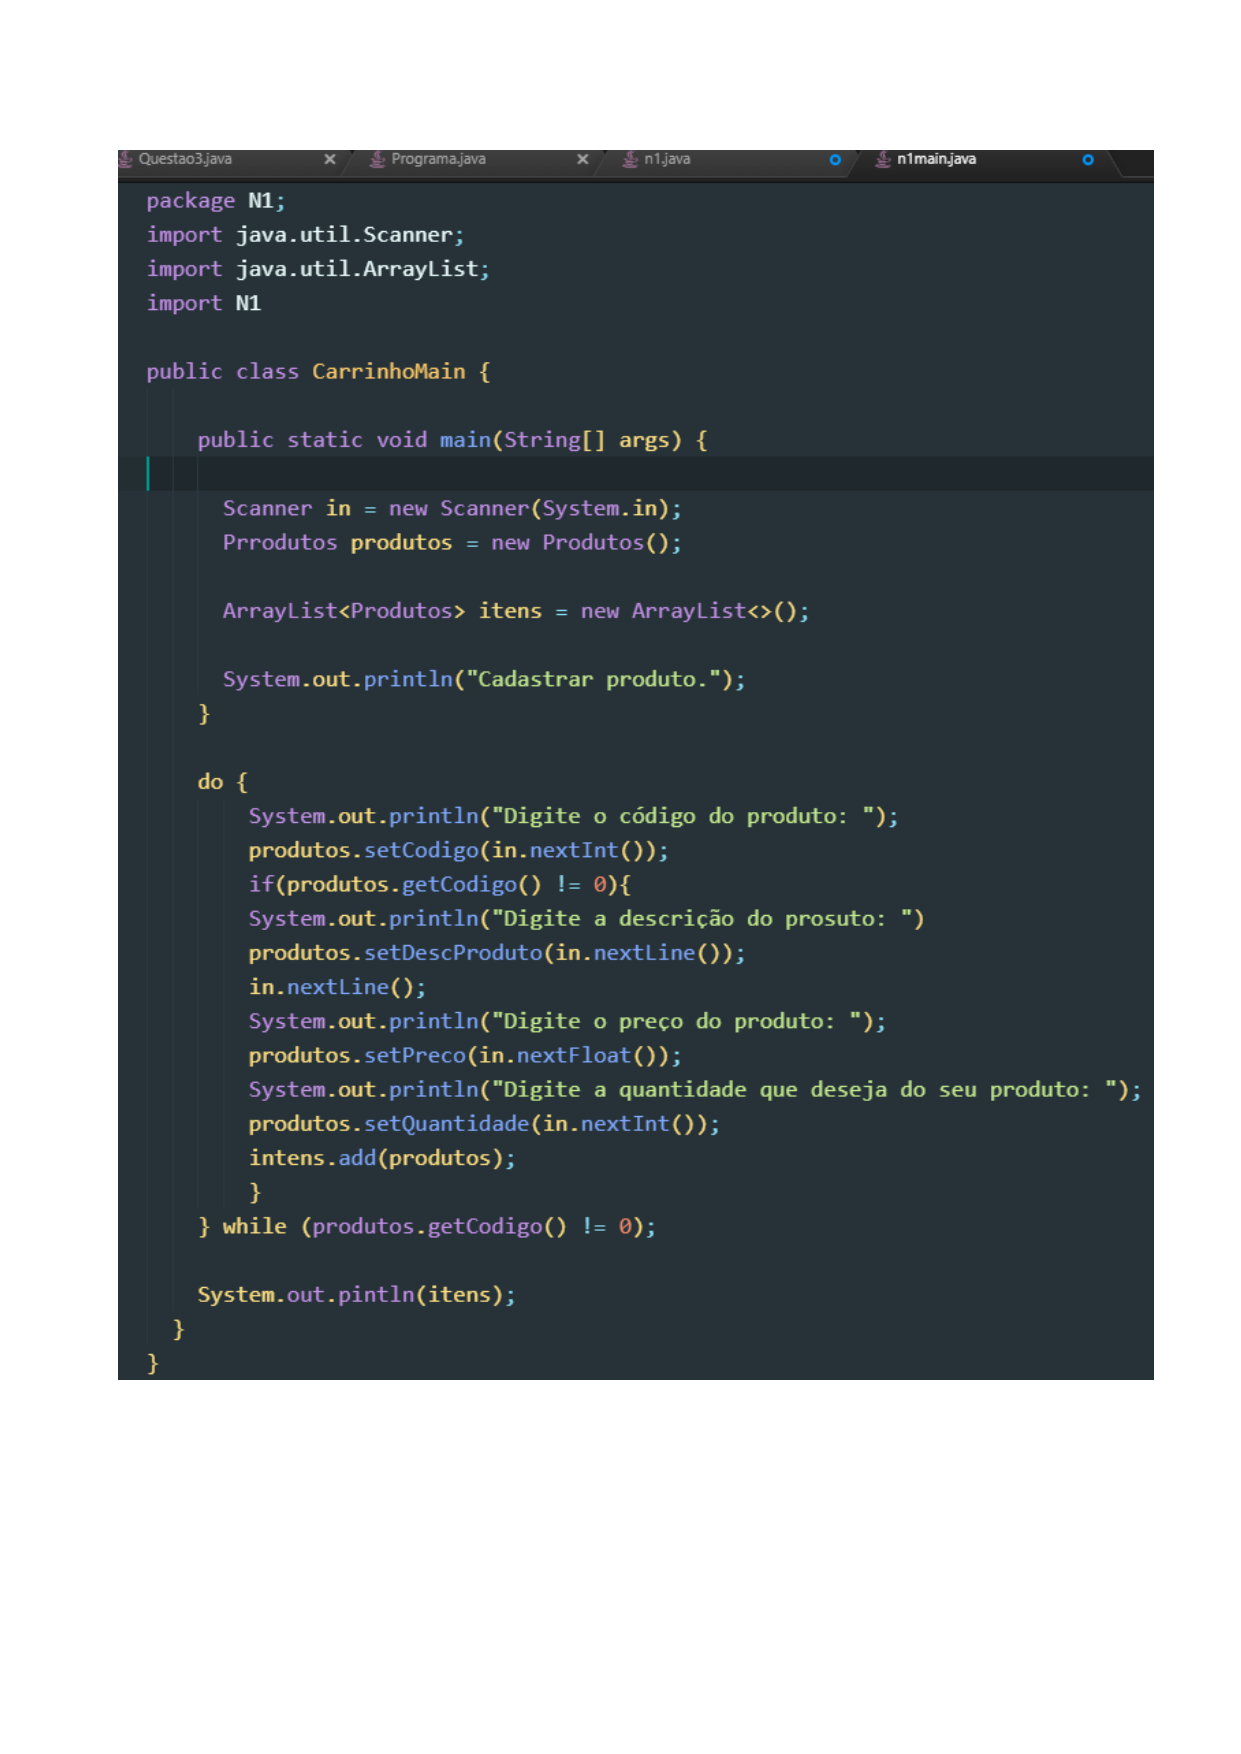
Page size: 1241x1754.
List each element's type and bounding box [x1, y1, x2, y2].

picture [118, 150, 1154, 1380]
